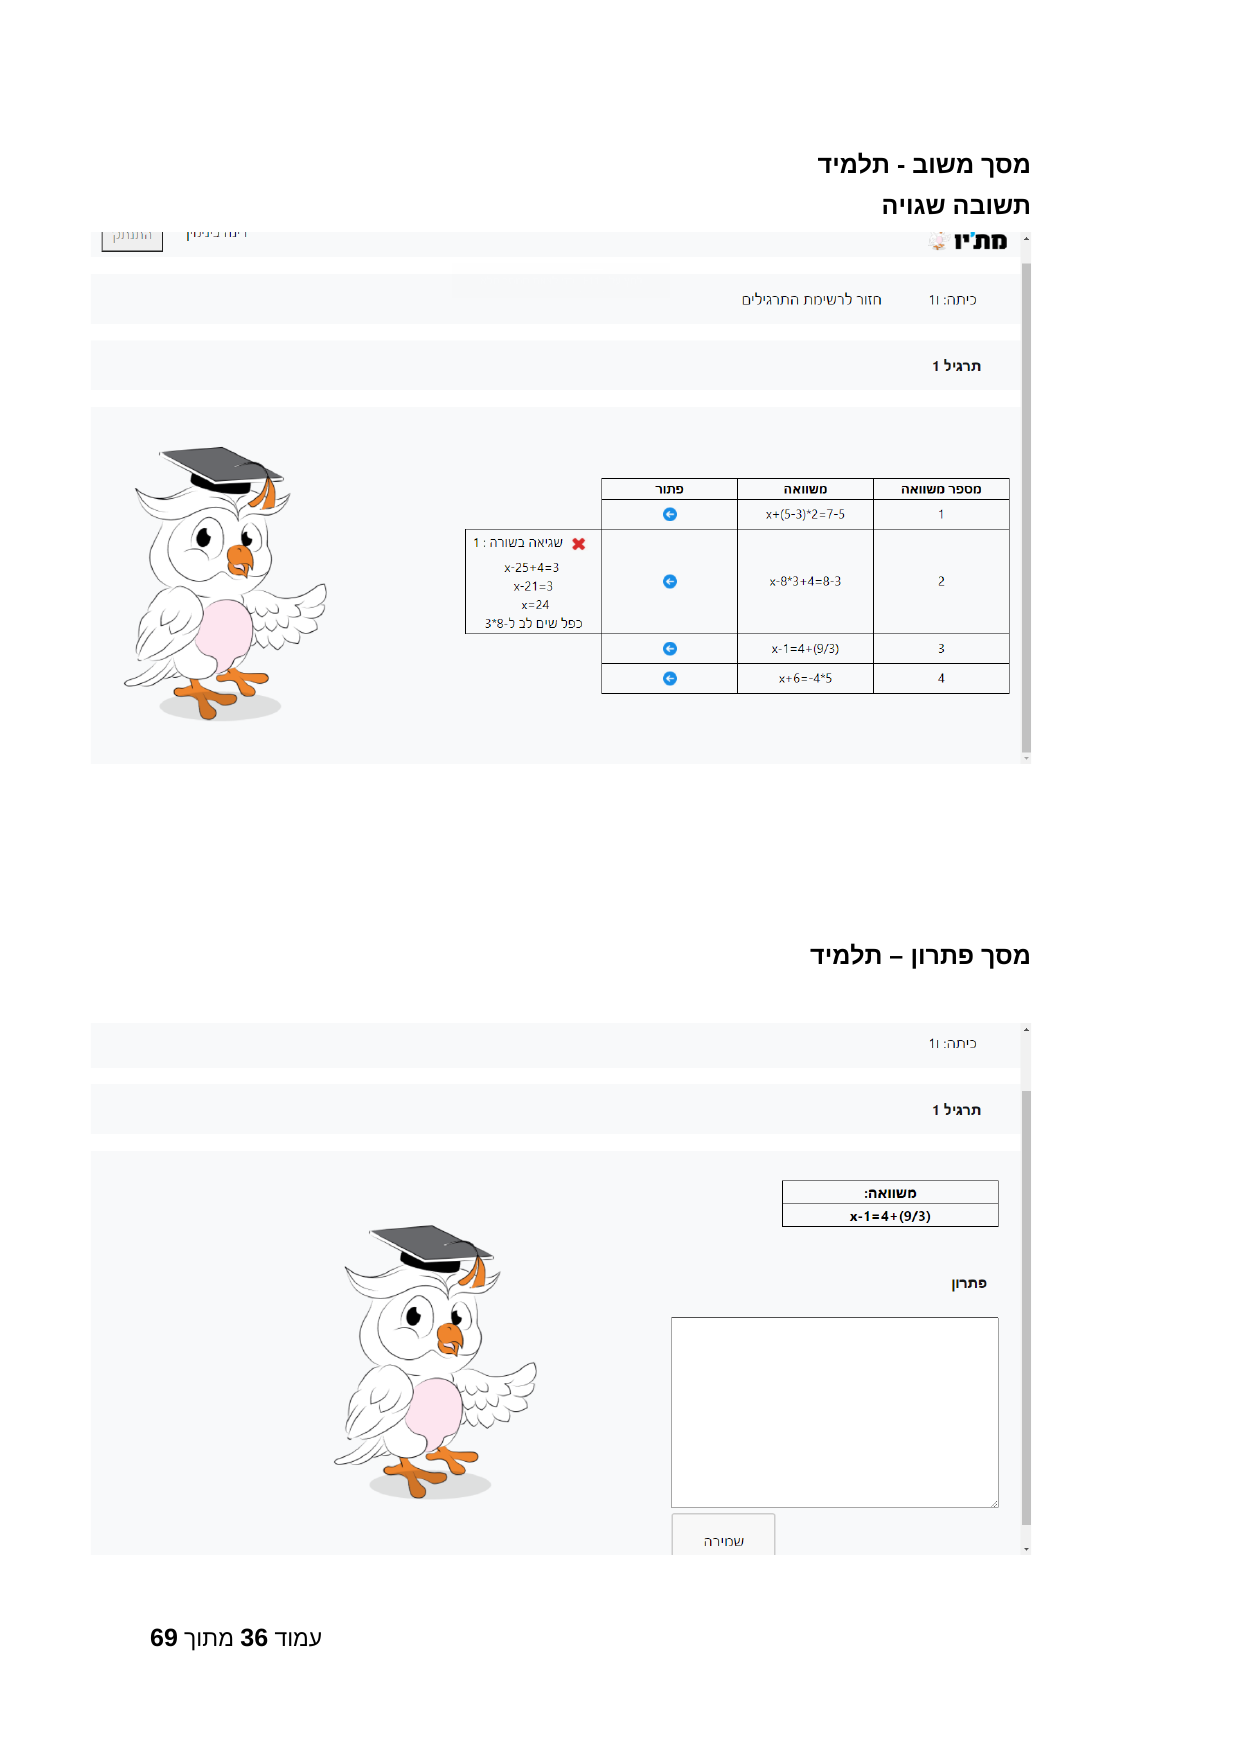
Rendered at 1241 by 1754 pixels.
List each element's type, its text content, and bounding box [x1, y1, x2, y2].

list מסך משוב - תלמיד [150, 150, 1031, 179]
list תשובה שגויה [150, 191, 1031, 220]
picture [90, 1023, 1032, 1555]
picture [90, 232, 1032, 764]
list מסך פתרון – תלמיד [150, 941, 1031, 970]
